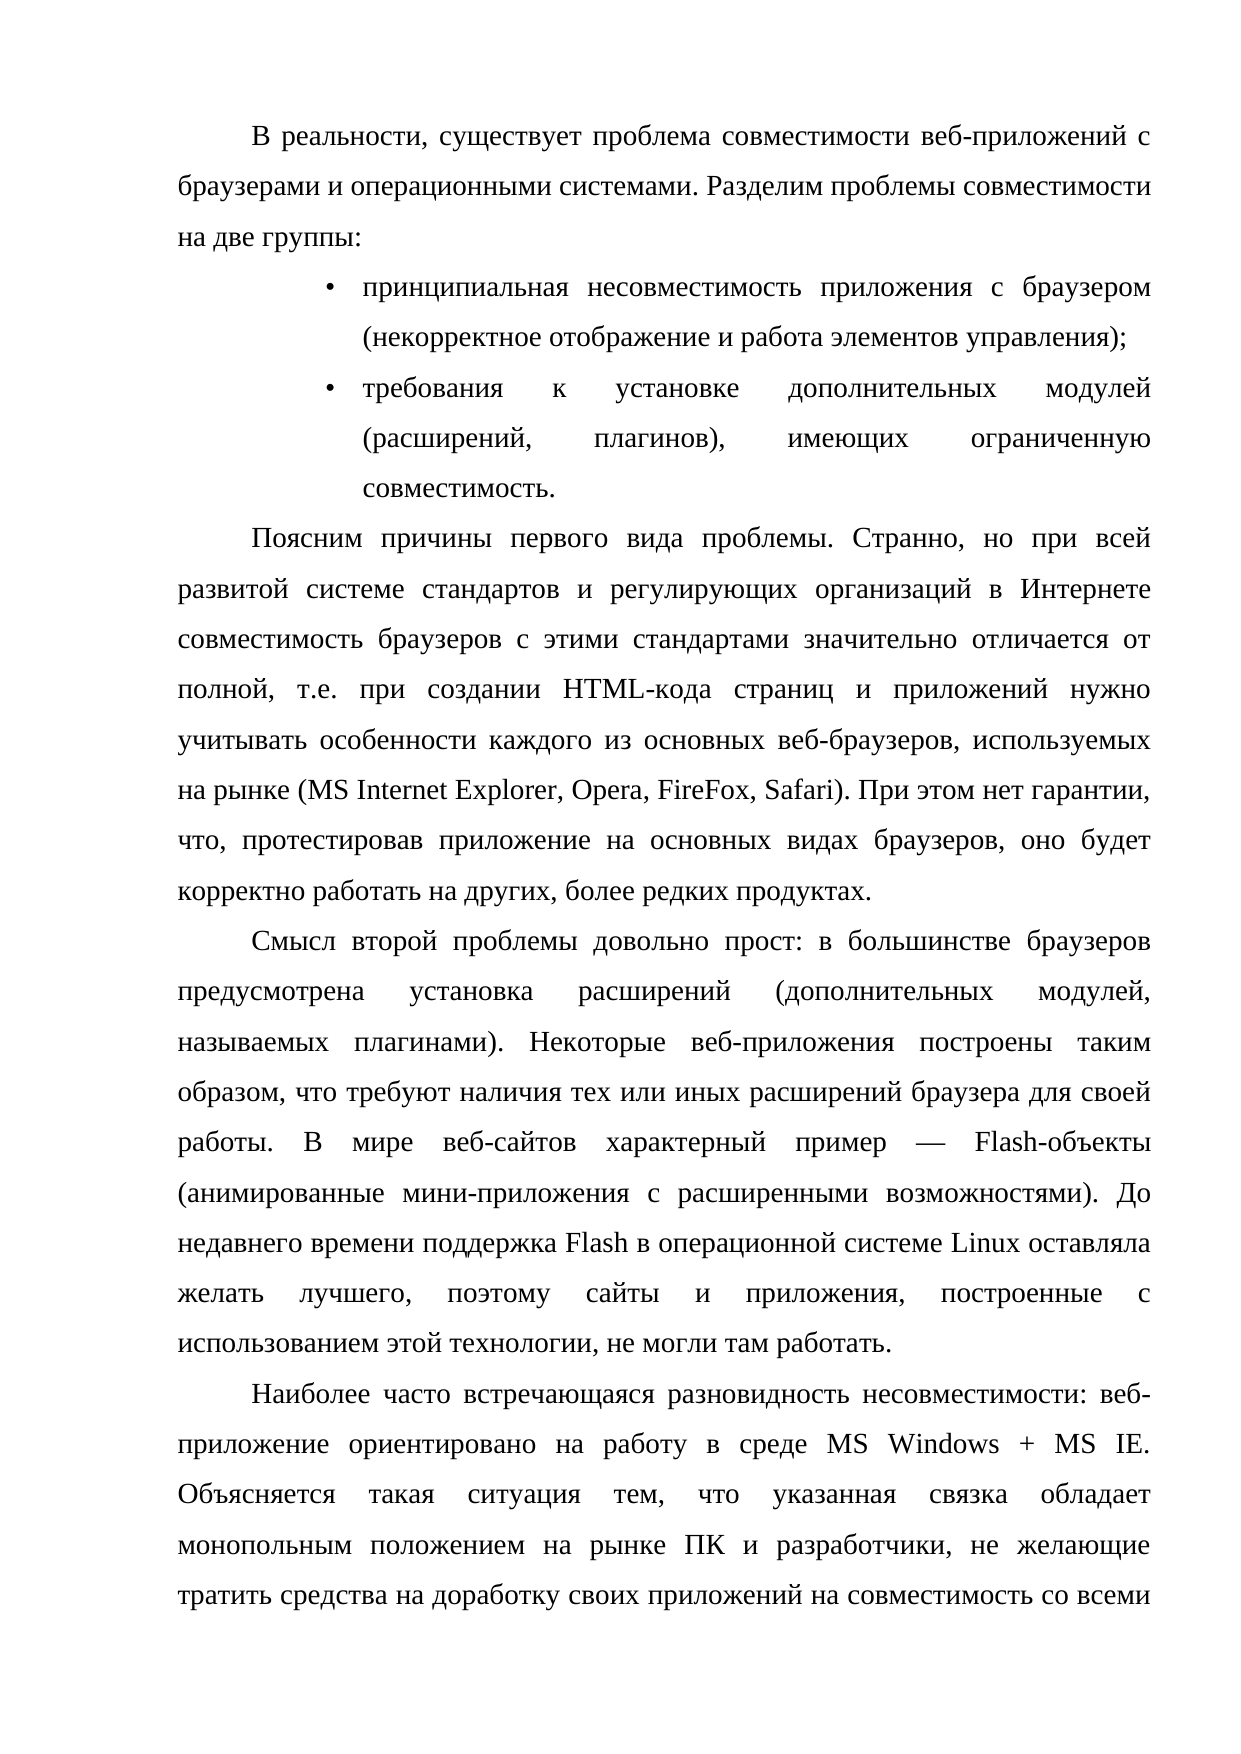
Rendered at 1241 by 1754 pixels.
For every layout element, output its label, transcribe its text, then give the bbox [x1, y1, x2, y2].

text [177, 1376, 1152, 1611]
list принципиальная несовместимость приложения с браузером (некорректное отображение и работа элементов управления); [325, 269, 1152, 353]
text Смысл второй проблемы довольно прост: в большинстве браузеров предусмотрена установка расширений (дополнительных модулей, называемых плагинами). Некоторые веб-приложения построены таким образом, что требуют наличия тех или иных расширений браузера для своей работы. В мире веб-сайтов характерный пример — Flash-объекты (анимированные мини-приложения с расширенными возможностями). До недавнего времени поддержка Flash в операционной системе Linux оставляла желать лучшего, поэтому сайты и приложения, построенные с использованием этой технологии, не могли там работать. [177, 923, 1152, 1359]
text Поясним причины первого вида проблемы. Странно, но при всей развитой системе стандартов и регулирующих организаций в Интернете совместимость браузеров с этими стандартами значительно отличается от полной, т.е. при создании HTML-кода страниц и приложений нужно учитывать особенности каждого из основных веб-браузеров, используемых на рынке (MS Internet Explorer, Opera, FireFox, Safari). При этом нет гарантии, что, протестировав приложение на основных видах браузеров, оно будет корректно работать на других, более редких продуктах. [177, 521, 1152, 906]
list требования к установке дополнительных модулей (расширений, плагинов), имеющих ограниченную совместимость. [325, 370, 1152, 504]
text В реальности, существует проблема совместимости веб-приложений с браузерами и операционными системами. Разделим проблемы совместимости на две группы: [177, 118, 1152, 252]
